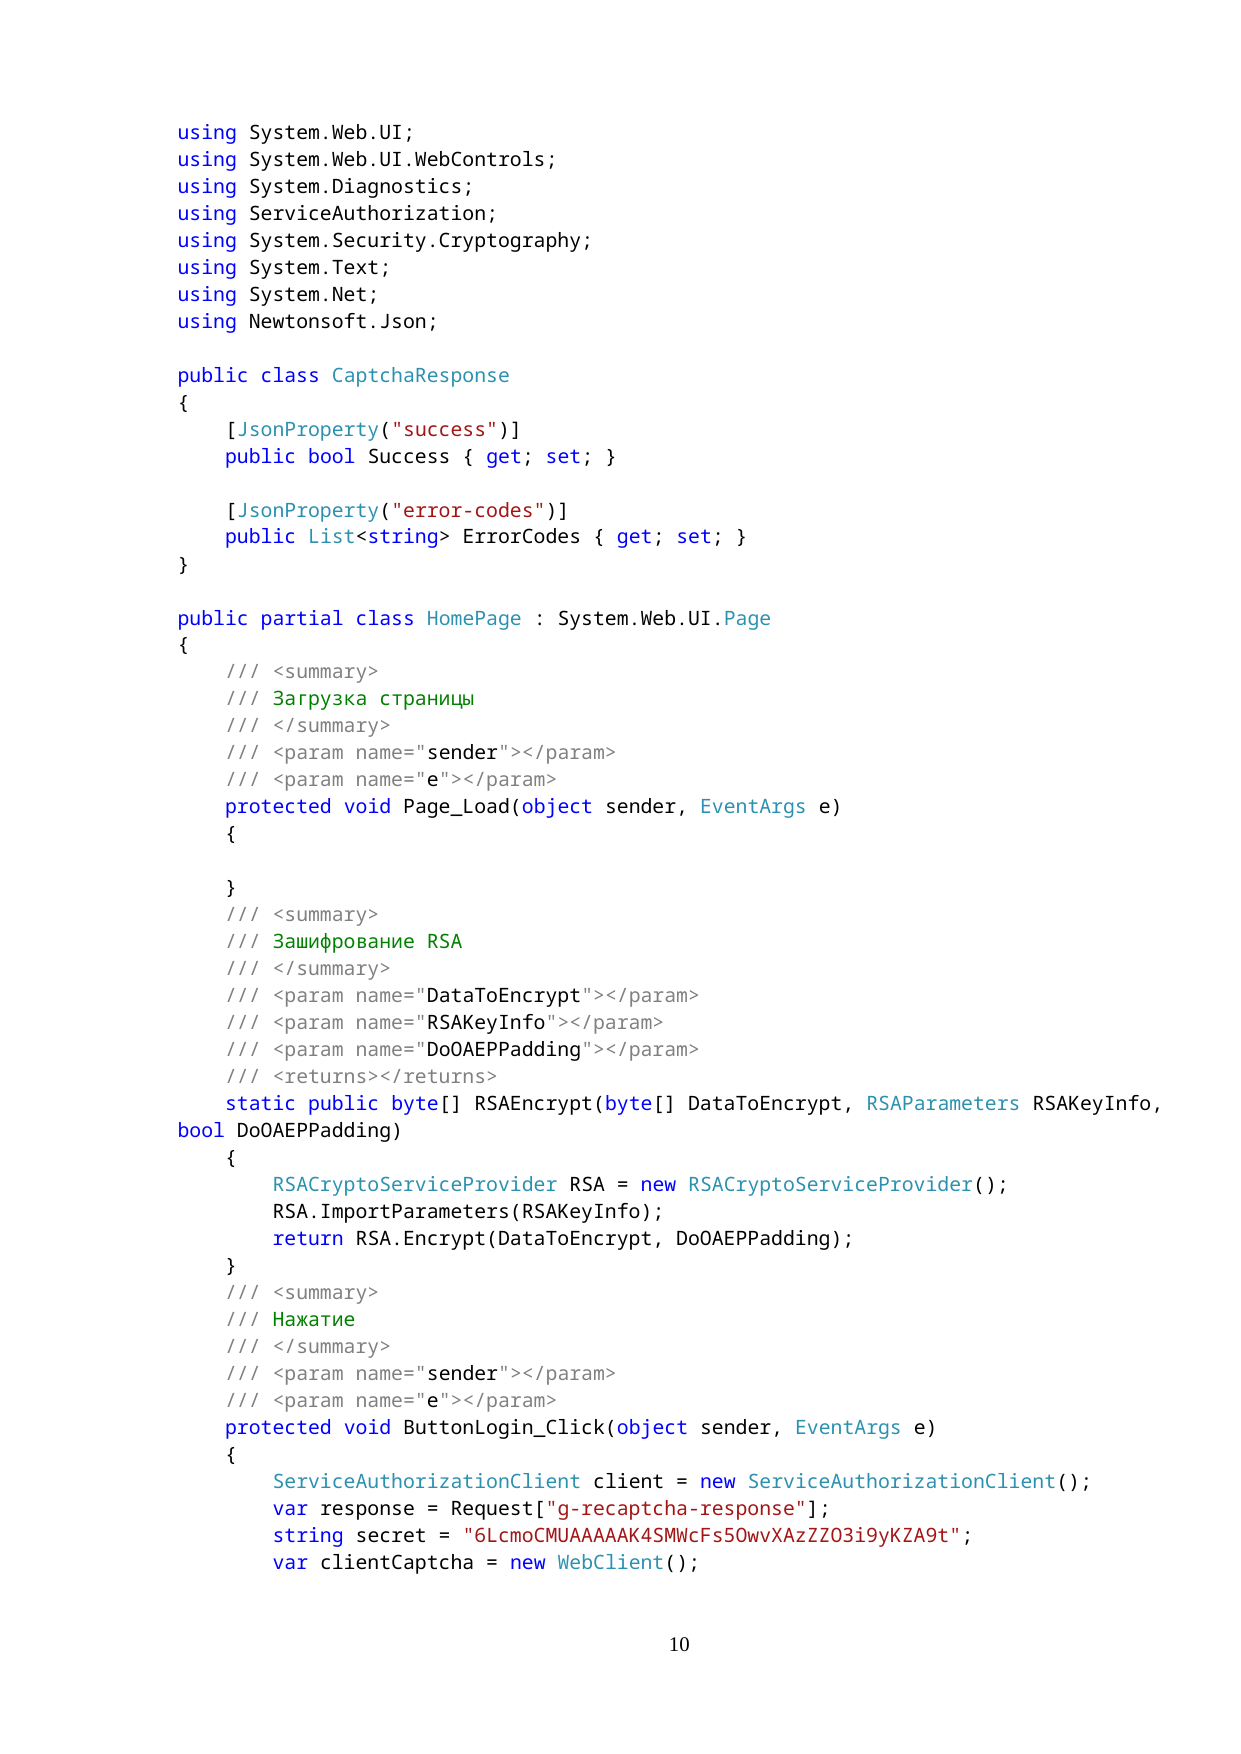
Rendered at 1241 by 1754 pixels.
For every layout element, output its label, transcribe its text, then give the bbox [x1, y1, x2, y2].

text using System.Security.Cryptography; [177, 226, 1181, 253]
text public partial class HomePage : System.Web.UI.Page [177, 604, 1181, 631]
text using System.Web.UI; [177, 118, 1181, 145]
text /// <param name="DoOAEPPadding"></param> [177, 1035, 1181, 1062]
text /// <param name="sender"></param> [177, 739, 1181, 766]
text [JsonProperty("error-codes")] [177, 496, 1181, 523]
text using ServiceAuthorization; [177, 199, 1181, 226]
text /// <param name="e"></param> [177, 766, 1181, 793]
text public class CaptchaResponse [177, 361, 1181, 388]
text /// <param name="DataToEncrypt"></param> [177, 981, 1181, 1008]
text string secret = "6LcmoCMUAAAAAK4SMWcFs5OwvXAzZZO3i9yKZA9t"; [177, 1521, 1181, 1548]
text var response = Request["g-recaptcha-response"]; [177, 1494, 1181, 1521]
text /// <param name="e"></param> [177, 1386, 1181, 1413]
text { [177, 631, 1181, 658]
text RSA.ImportParameters(RSAKeyInfo); [177, 1197, 1181, 1224]
text /// Нажатие [177, 1305, 1181, 1332]
text } [177, 550, 1181, 577]
text /// Зашифрование RSA [177, 927, 1181, 954]
text RSACryptoServiceProvider RSA = new RSACryptoServiceProvider(); [177, 1170, 1181, 1197]
text /// </summary> [177, 712, 1181, 739]
text } [177, 1251, 1181, 1278]
text /// <returns></returns> [177, 1062, 1181, 1089]
text using System.Net; [177, 280, 1181, 307]
text using Newtonsoft.Json; [177, 307, 1181, 334]
text static public byte[] RSAEncrypt(byte[] DataToEncrypt, RSAParameters RSAKeyInfo, bool DoOAEPPadding) [177, 1089, 1181, 1143]
text var clientCaptcha = new WebClient(); [177, 1548, 1181, 1575]
text /// <param name="RSAKeyInfo"></param> [177, 1008, 1181, 1035]
text /// <summary> [177, 901, 1181, 927]
text /// Загрузка страницы [177, 685, 1181, 712]
text [JsonProperty("success")] [177, 415, 1181, 442]
text return RSA.Encrypt(DataToEncrypt, DoOAEPPadding); [177, 1224, 1181, 1251]
text public List<string> ErrorCodes { get; set; } [177, 523, 1181, 550]
text { [177, 1440, 1181, 1467]
text } [177, 873, 1181, 901]
text { [177, 819, 1181, 847]
text { [177, 1143, 1181, 1170]
text /// <summary> [177, 658, 1181, 685]
text protected void Page_Load(object sender, EventArgs e) [177, 793, 1181, 819]
text using System.Web.UI.WebControls; [177, 145, 1181, 172]
text /// <param name="sender"></param> [177, 1359, 1181, 1386]
text protected void ButtonLogin_Click(object sender, EventArgs e) [177, 1413, 1181, 1440]
text using System.Diagnostics; [177, 172, 1181, 199]
text public bool Success { get; set; } [177, 442, 1181, 469]
text using System.Text; [177, 253, 1181, 280]
text { [177, 388, 1181, 415]
text ServiceAuthorizationClient client = new ServiceAuthorizationClient(); [177, 1467, 1181, 1494]
text /// </summary> [177, 954, 1181, 981]
text /// <summary> [177, 1278, 1181, 1305]
text /// </summary> [177, 1332, 1181, 1359]
